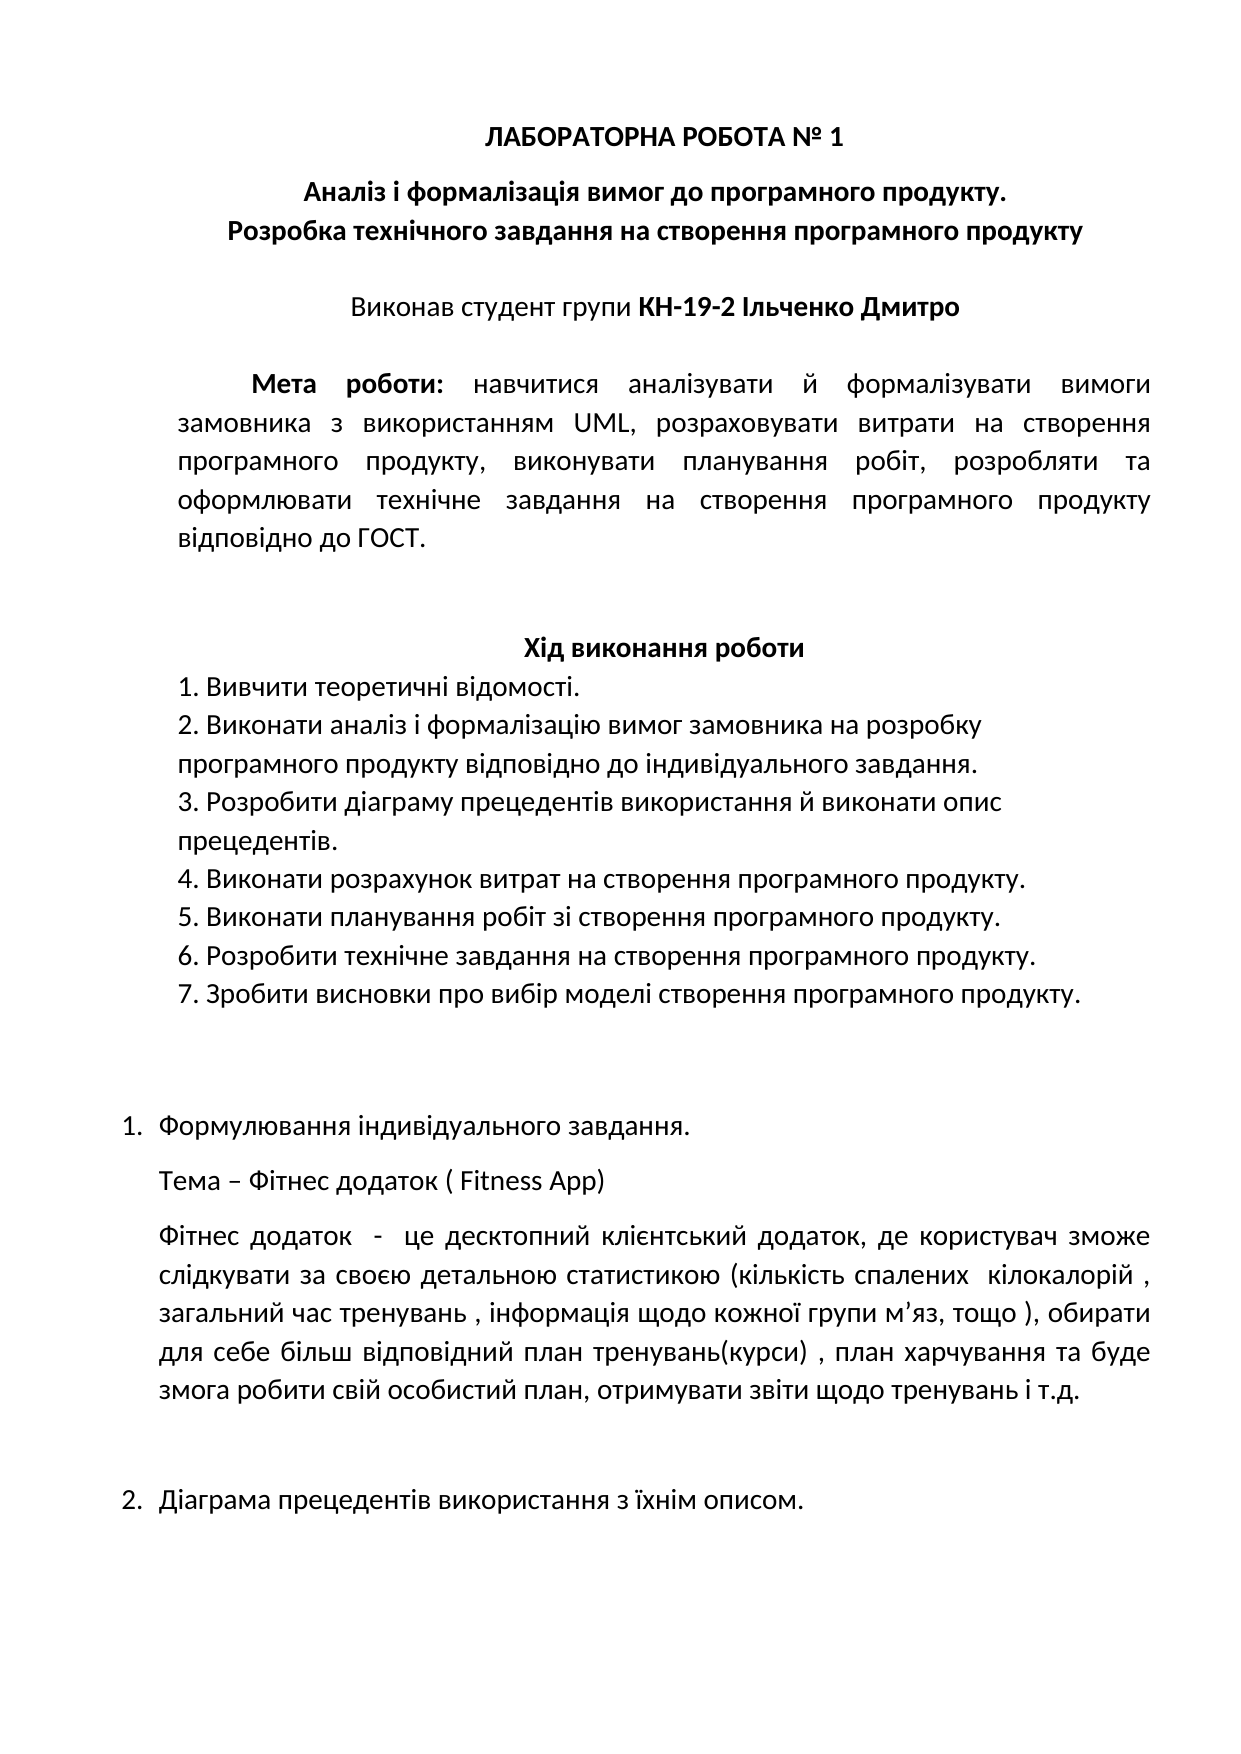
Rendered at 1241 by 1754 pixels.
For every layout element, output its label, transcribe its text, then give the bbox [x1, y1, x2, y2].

list Формулювання індивідуального завдання. [121, 1107, 1152, 1143]
text Мета роботи: навчитися аналізувати й формалізувати вимоги замовника з використанням UML, розраховувати витрати на створення програмного продукту, виконувати планування робіт, розробляти та оформлювати технічне завдання на створення програмного продукту відповідно до ГОСТ. [177, 365, 1152, 555]
list Діаграма прецедентів використання з їхнім описом. [121, 1481, 1152, 1517]
text Розробка технічного завдання на створення програмного продукту [177, 212, 1133, 247]
text програмного продукту відповідно до індивідуального завдання. [177, 745, 1152, 780]
text 1. Вивчити теоретичні відомості. [177, 668, 1152, 703]
text 7. Зробити висновки про вибір моделі створення програмного продукту. [177, 975, 1152, 1011]
text Аналіз і формалізація вимог до програмного продукту. [177, 173, 1133, 209]
text 5. Виконати планування робіт зі створення програмного продукту. [177, 898, 1152, 934]
text Тема – Фітнес додаток ( Fitness App) [158, 1162, 1152, 1198]
text 3. Розробити діаграму прецедентів використання й виконати опис [177, 783, 1152, 819]
text Лабораторна робота № 1 [177, 118, 1152, 154]
text 2. Виконати аналіз і формалізацію вимог замовника на розробку [177, 706, 1152, 742]
text 6. Розробити технічне завдання на створення програмного продукту. [177, 937, 1152, 972]
text прецедентів. [177, 822, 1152, 857]
text Виконав студент групи КН-19-2 Ільченко Дмитро [177, 288, 1133, 324]
text Хід виконання роботи [177, 629, 1152, 665]
text Фітнес додаток - це десктопний клієнтський додаток, де користувач зможе слідкувати за своєю детальною статистикою (кількість спалених кілокалорій , загальний час тренувань , інформація щодо кожної групи м’яз, тощо ), обирати для себе більш відповідний план тренувань(курси) , план харчування та буде змога робити свій особистий план, отримувати звіти щодо тренувань і т.д. [158, 1217, 1152, 1407]
text 4. Виконати розрахунок витрат на створення програмного продукту. [177, 860, 1152, 896]
